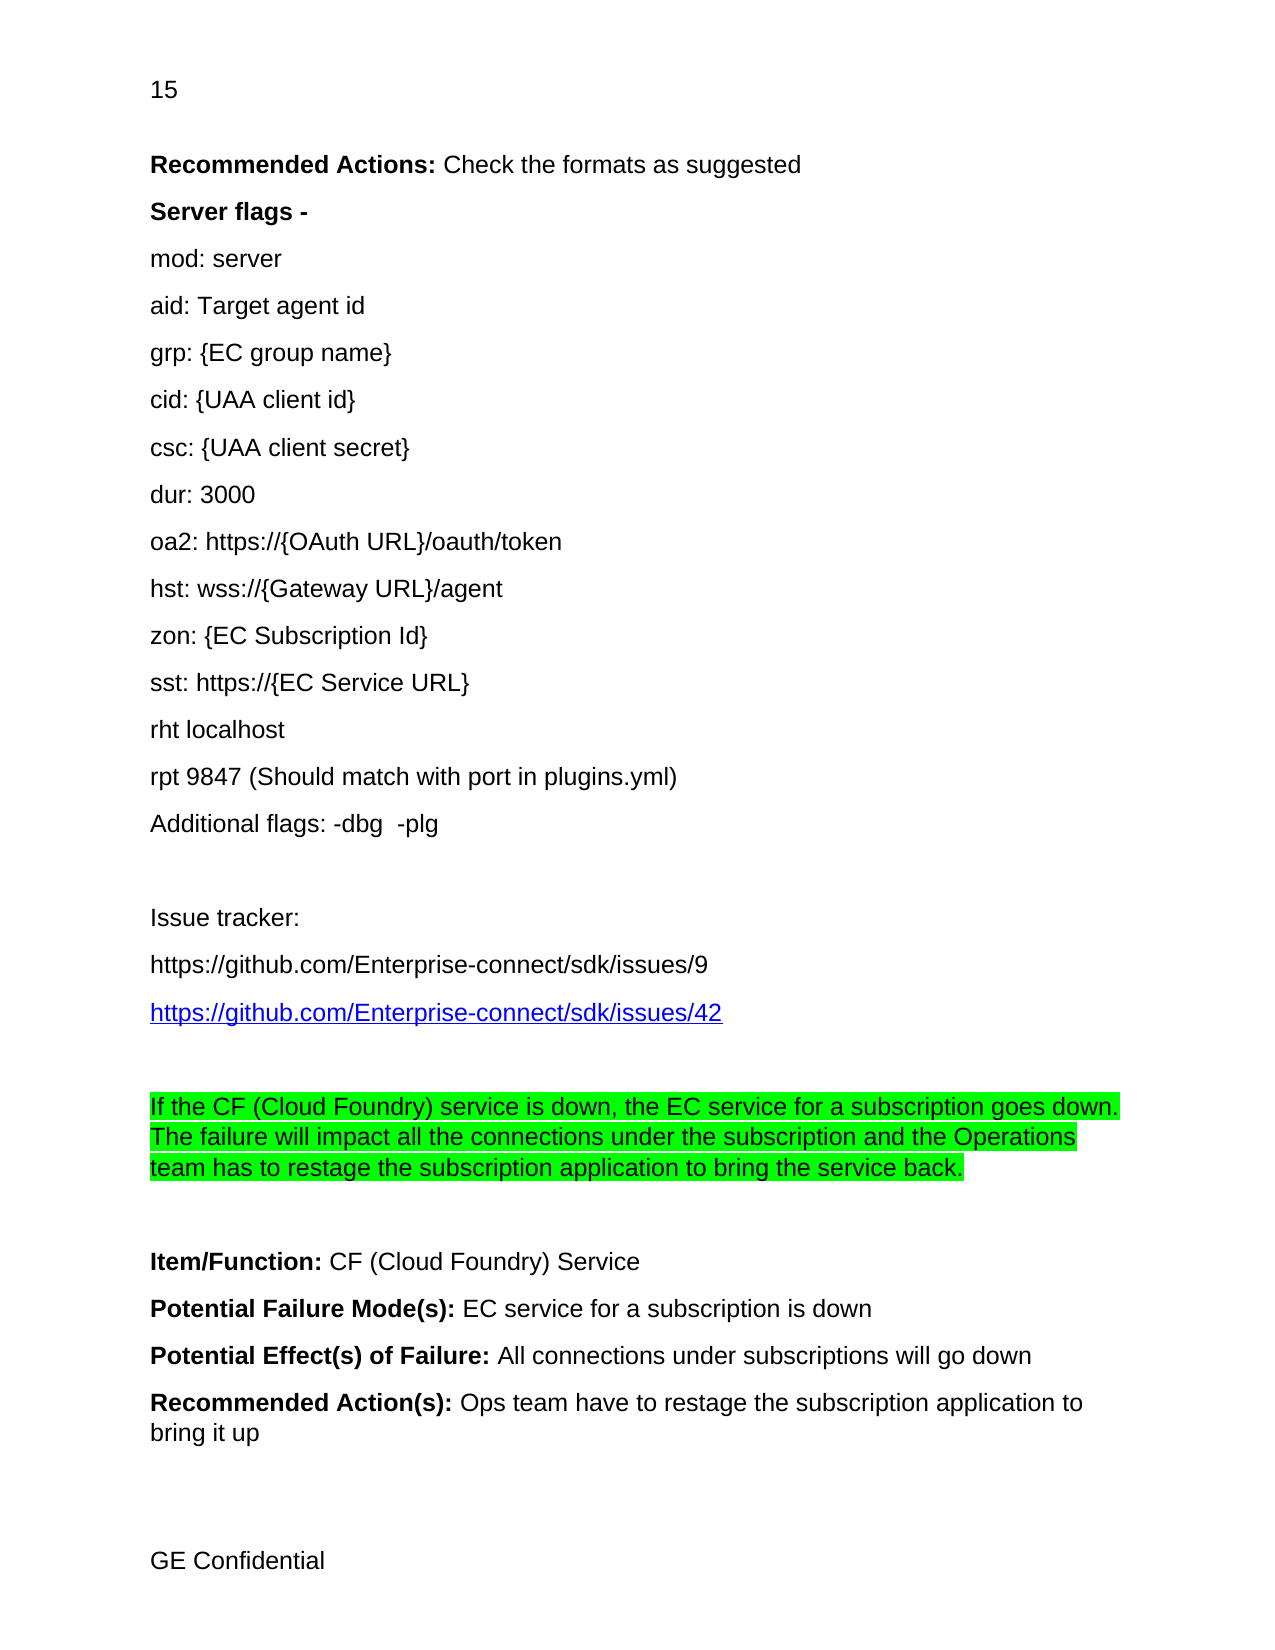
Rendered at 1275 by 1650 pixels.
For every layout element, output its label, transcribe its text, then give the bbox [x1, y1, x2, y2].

text oa2: https://{OAuth URL}/oauth/token [150, 527, 1125, 555]
text https://github.com/Enterprise-connect/sdk/issues/9 [150, 950, 1125, 979]
text Recommended Action(s): Ops team have to restage the subscription application to bring it up [150, 1388, 1125, 1447]
text cid: {UAA client id} [150, 385, 1125, 414]
text grp: {EC group name} [150, 338, 1125, 367]
text Item/Function: CF (Cloud Foundry) Service [150, 1247, 1125, 1275]
text Potential Failure Mode(s): EC service for a subscription is down [150, 1294, 1125, 1322]
text hst: wss://{Gateway URL}/agent [150, 574, 1125, 602]
text zon: {EC Subscription Id} [150, 621, 1125, 649]
text https://github.com/Enterprise-connect/sdk/issues/42 [150, 997, 1125, 1026]
text Potential Effect(s) of Failure: All connections under subscriptions will go down [150, 1341, 1125, 1369]
text rht localhost [150, 715, 1125, 744]
text mod: server [150, 244, 1125, 273]
text dur: 3000 [150, 479, 1125, 508]
text sst: https://{EC Service URL} [150, 668, 1125, 697]
text rpt 9847 (Should match with port in plugins.yml) [150, 762, 1125, 791]
text Issue tracker: [150, 903, 1125, 932]
text Additional flags: -dbg -plg [150, 809, 1125, 838]
text Server flags - [150, 197, 1125, 226]
text aid: Target agent id [150, 291, 1125, 320]
text Recommended Actions: Check the formats as suggested [150, 150, 1125, 179]
text If the CF (Cloud Foundry) service is down, the EC service for a subscription goes down. The failure will impact all the connections under the subscription and the Operations team has to restage the subscription application to bring the service back. [150, 1092, 1125, 1181]
text csc: {UAA client secret} [150, 432, 1125, 461]
